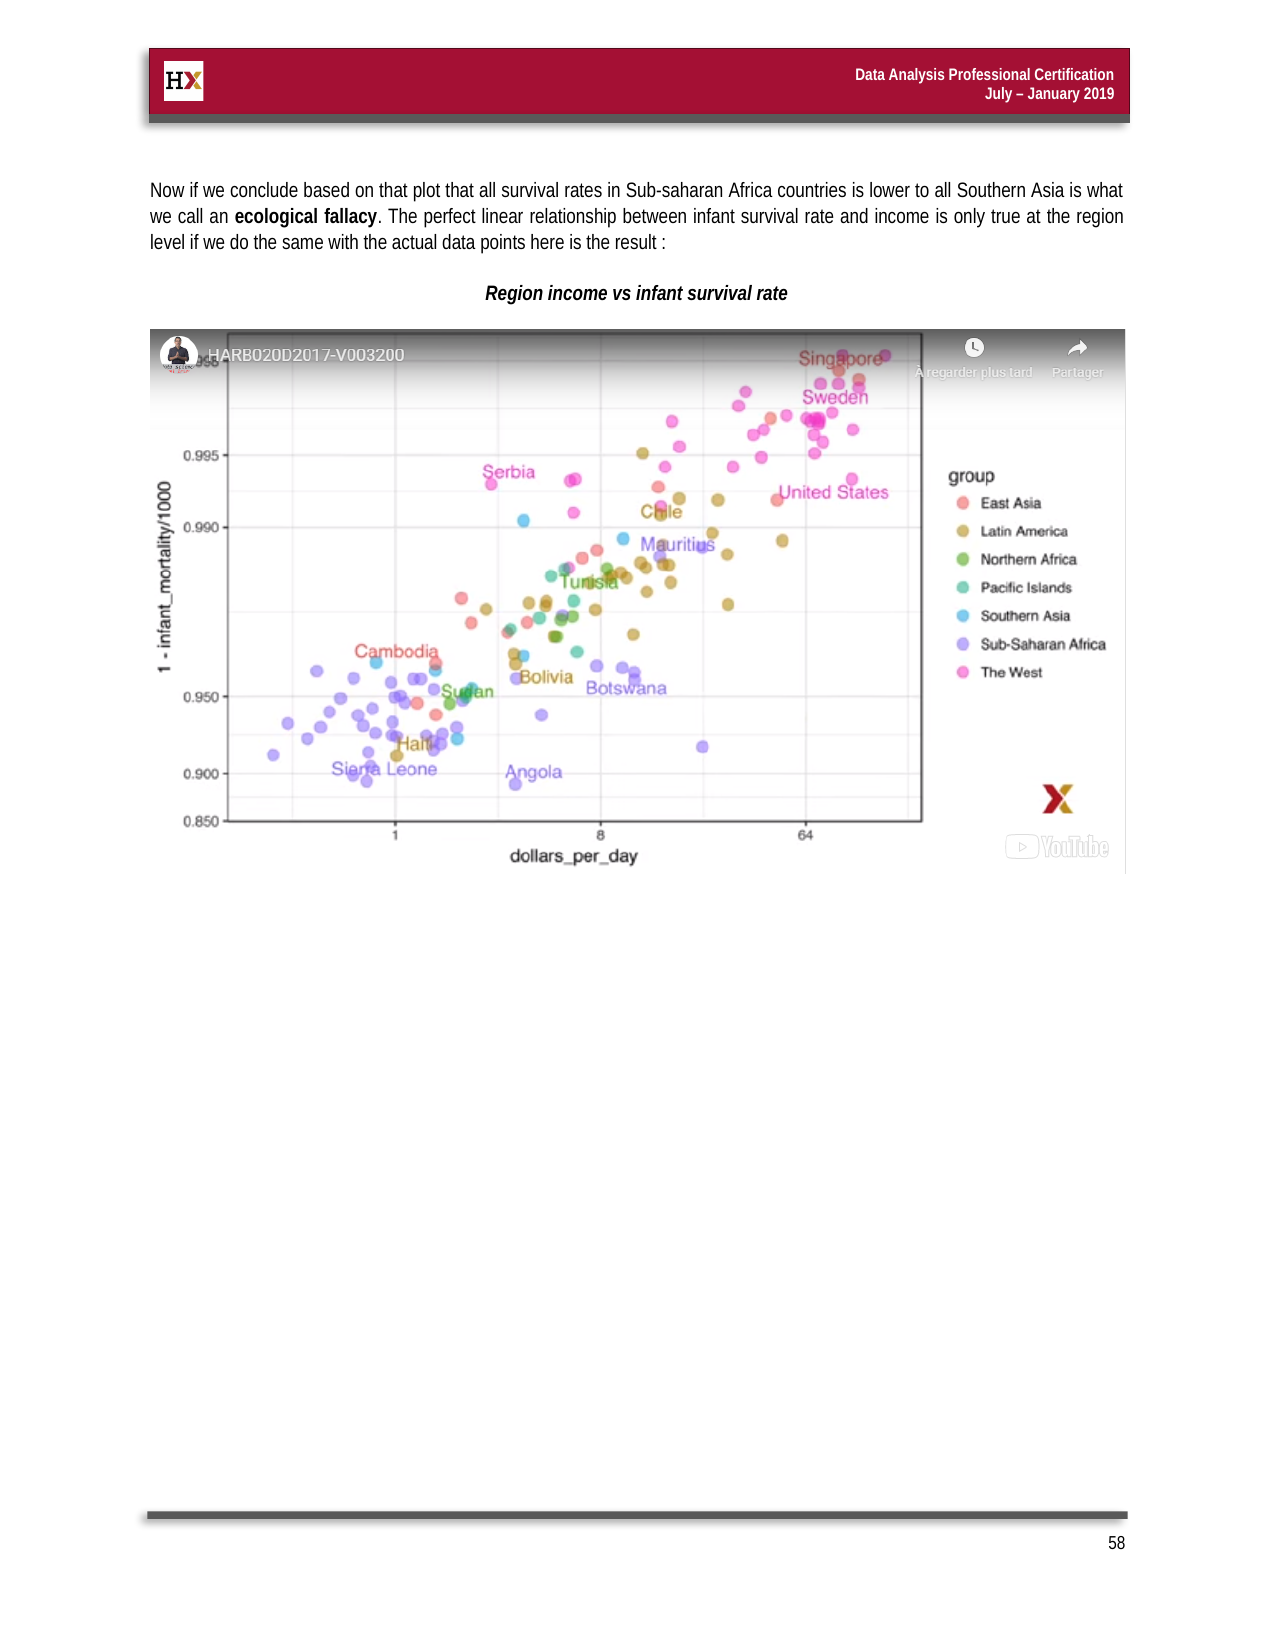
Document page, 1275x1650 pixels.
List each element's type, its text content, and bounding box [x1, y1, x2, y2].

text Now if we conclude based on that plot that all survival rates in Sub-saharan Africa countries is lower to all Southern Asia is what we call an ecological fallacy. The perfect linear relationship between infant survival rate and income is only true at the region level if we do the same with the actual data points here is the result : [150, 178, 1125, 254]
picture [164, 61, 204, 101]
picture [150, 329, 1125, 874]
text Region income vs infant survival rate [150, 281, 1125, 304]
